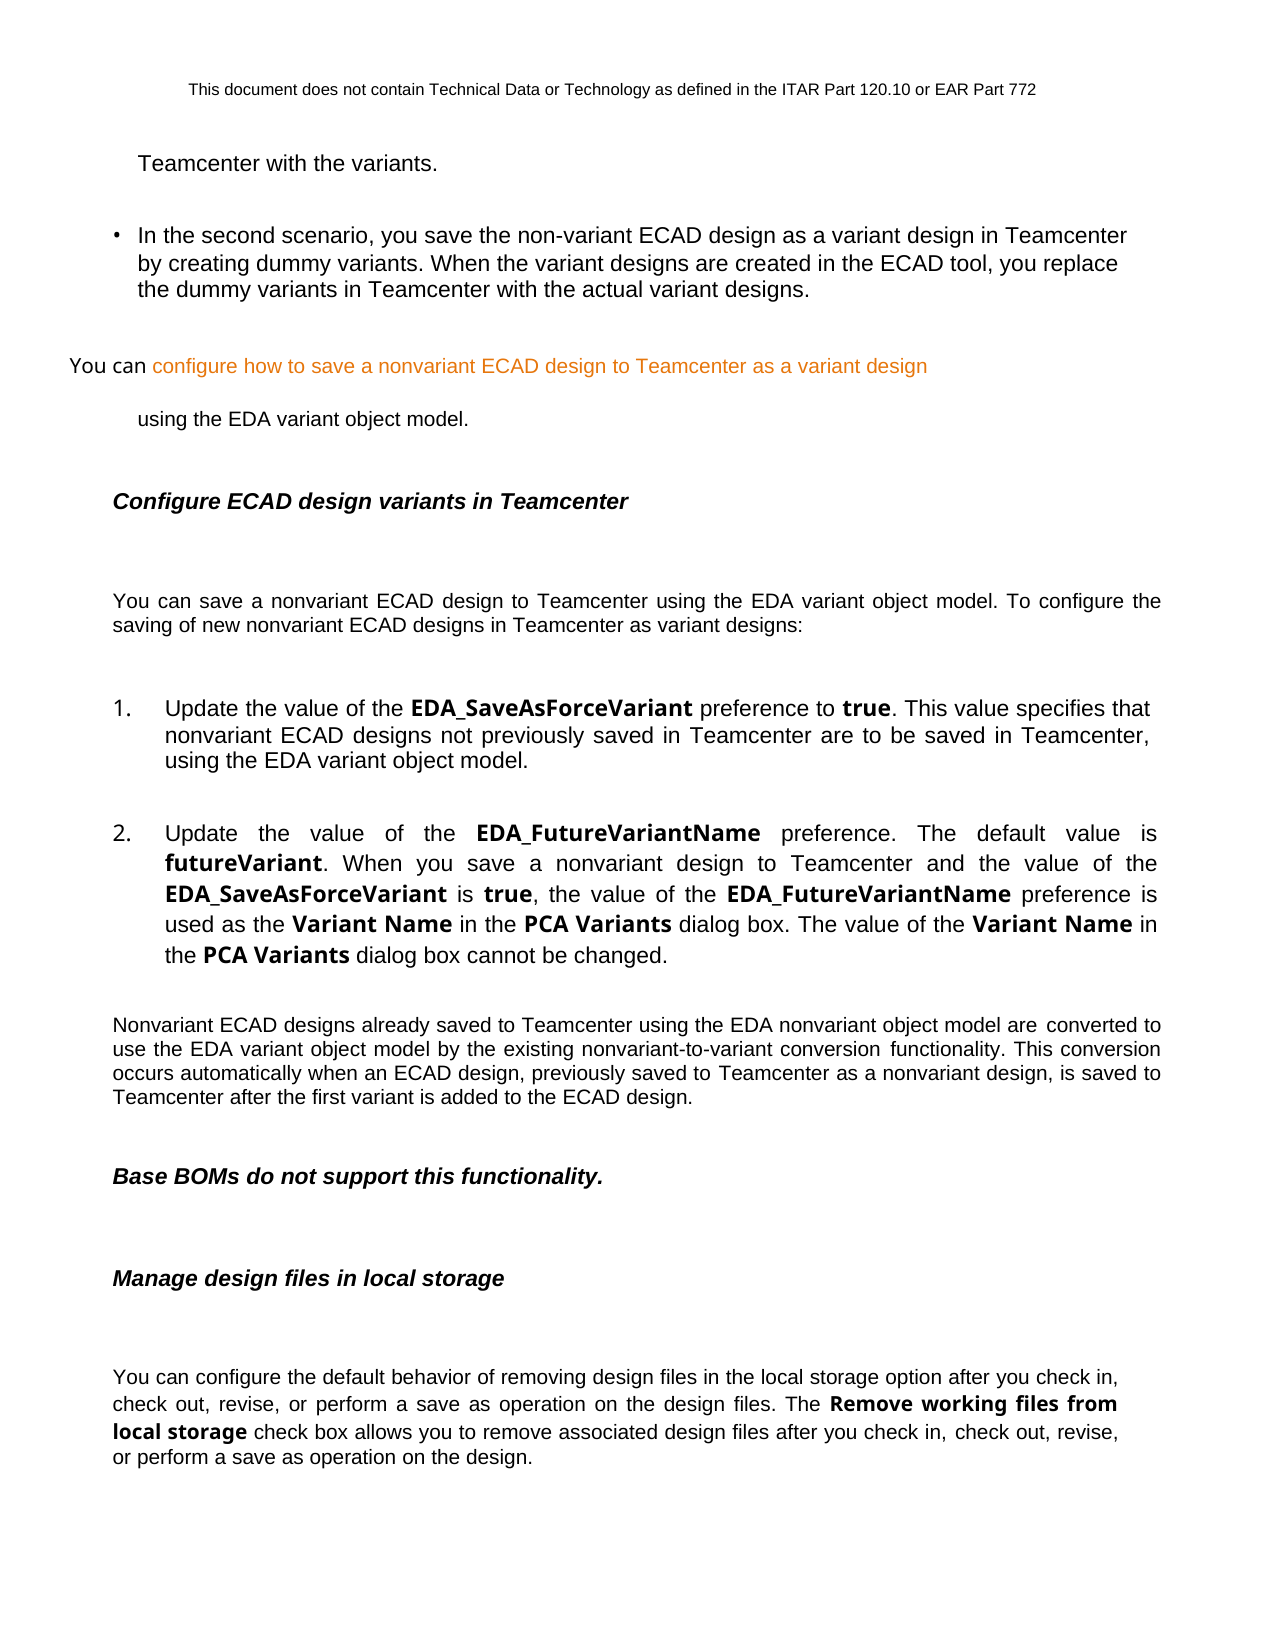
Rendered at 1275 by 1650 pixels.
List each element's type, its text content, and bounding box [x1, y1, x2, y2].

text You can configure the default behavior of removing design files in the local storage option after you check in, check out, revise, or perform a save as operation on the design files. The Remove working files from local storage check box allows you to remove associated design files after you check in, check out, revise, or perform a save as operation on the design. [112, 1366, 1118, 1469]
text Nonvariant ECAD designs already saved to Teamcenter using the EDA nonvariant object model are converted to use the EDA variant object model by the existing nonvariant-to-variant conversion functionality. This conversion occurs automatically when an ECAD design, previously saved to Teamcenter as a nonvariant design, is saved to Teamcenter after the first variant is added to the ECAD design. [112, 1013, 1161, 1109]
subtitle Configure ECAD design variants in Teamcenter [53, 488, 1225, 514]
list Update the value of the EDA_SaveAsForceVariant preference to true. This value specifies that nonvariant ECAD designs not previously saved in Teamcenter are to be saved in Teamcenter, using the EDA variant object model. [112, 692, 1150, 774]
subtitle You can configure how to save a nonvariant ECAD design to Teamcenter as a variant design [0, 352, 1225, 379]
list Update the value of the EDA_FutureVariantName preference. The default value is futureVariant. When you save a nonvariant design to Teamcenter and the value of the EDA_SaveAsForceVariant is true, the value of the EDA_FutureVariantName preference is used as the Variant Name in the PCA Variants dialog box. The value of the Variant Name in the PCA Variants dialog box cannot be changed. [112, 817, 1158, 970]
subtitle Manage design files in local storage [112, 1265, 1225, 1292]
text You can save a nonvariant ECAD design to Teamcenter using the EDA variant object model. To configure the saving of new nonvariant ECAD designs in Teamcenter as variant designs: [112, 589, 1161, 637]
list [112, 150, 1161, 176]
text using the EDA variant object model. [137, 404, 1225, 432]
list In the second scenario, you save the non-variant ECAD design as a variant design in Teamcenter by creating dummy variants. When the variant designs are created in the ECAD tool, you replace the dummy variants in Teamcenter with the actual variant designs. [112, 219, 1128, 303]
subtitle Base BOMs do not support this functionality. [112, 1163, 1225, 1189]
